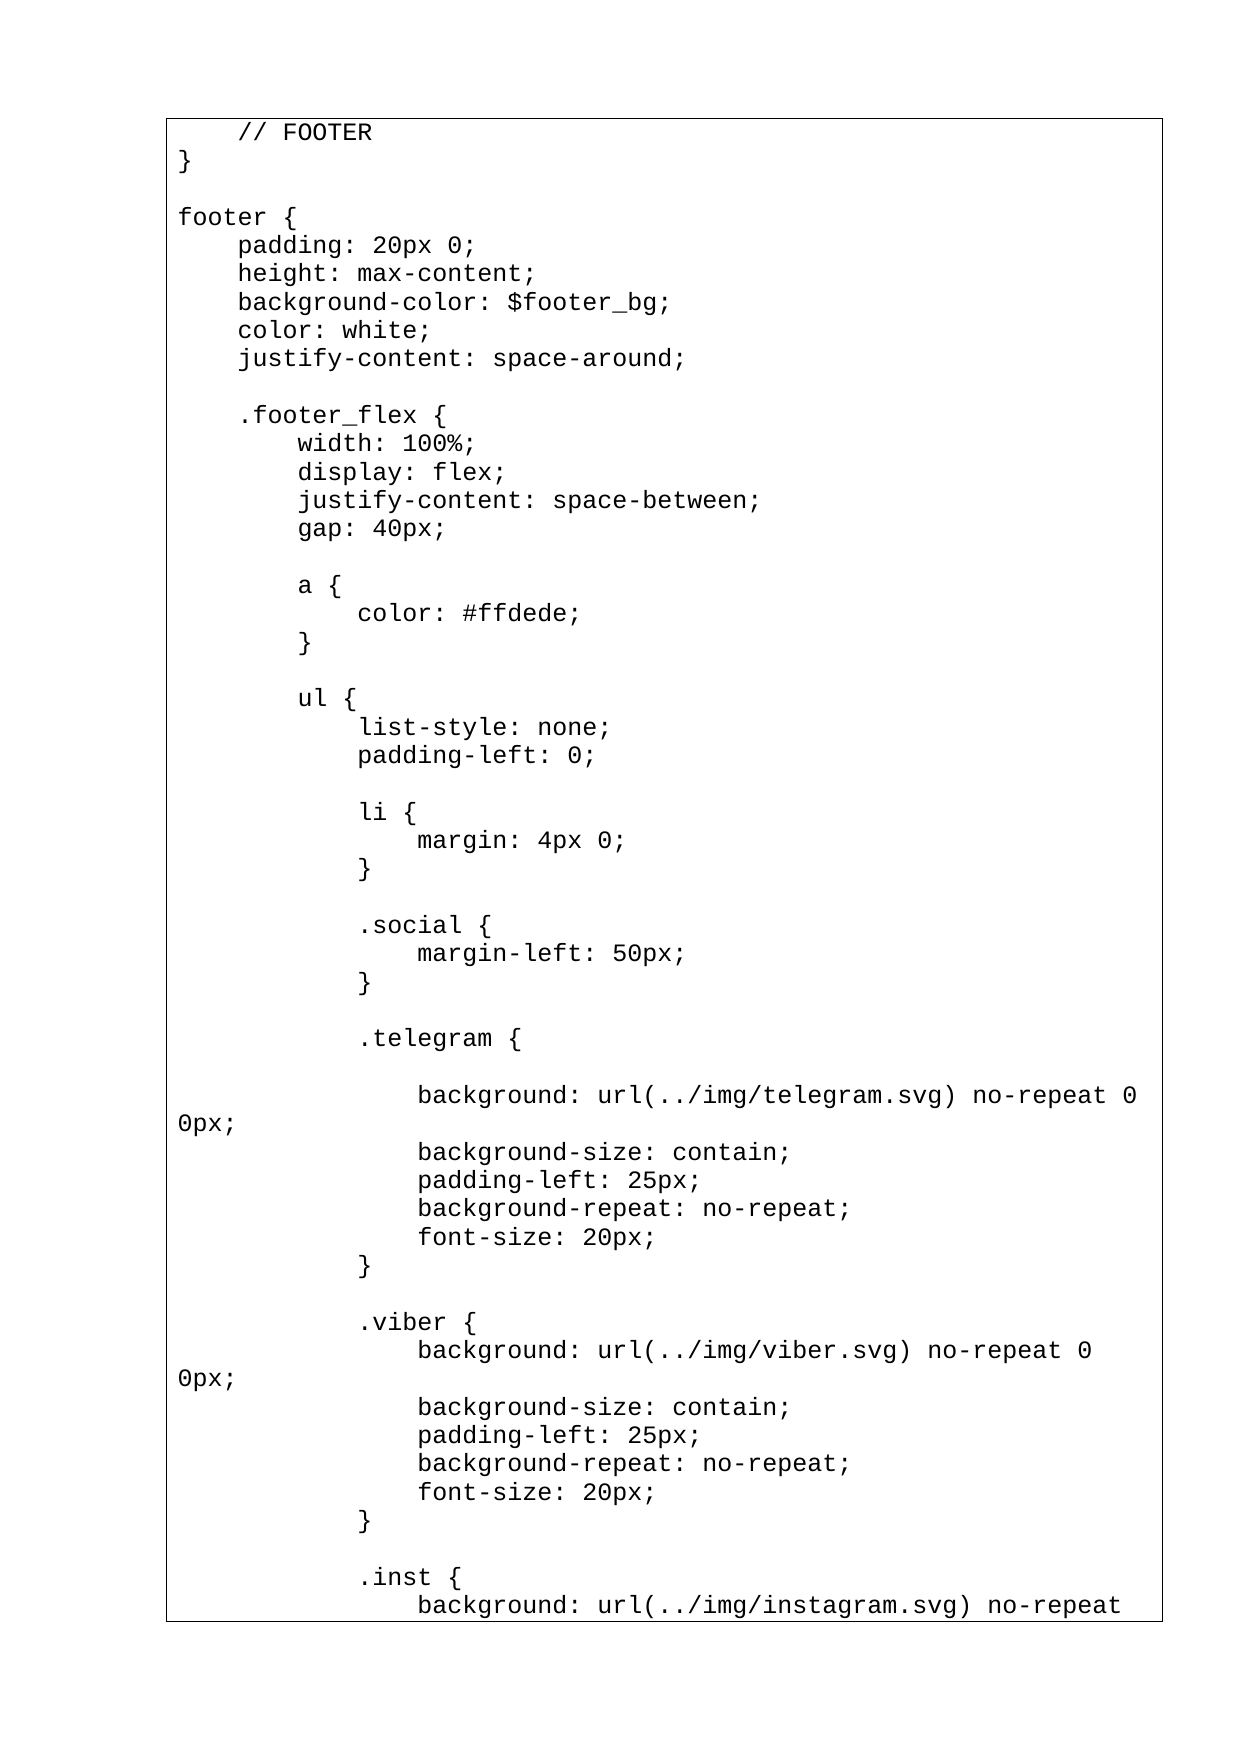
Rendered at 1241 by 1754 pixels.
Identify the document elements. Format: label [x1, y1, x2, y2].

table_header [167, 119, 1162, 1621]
